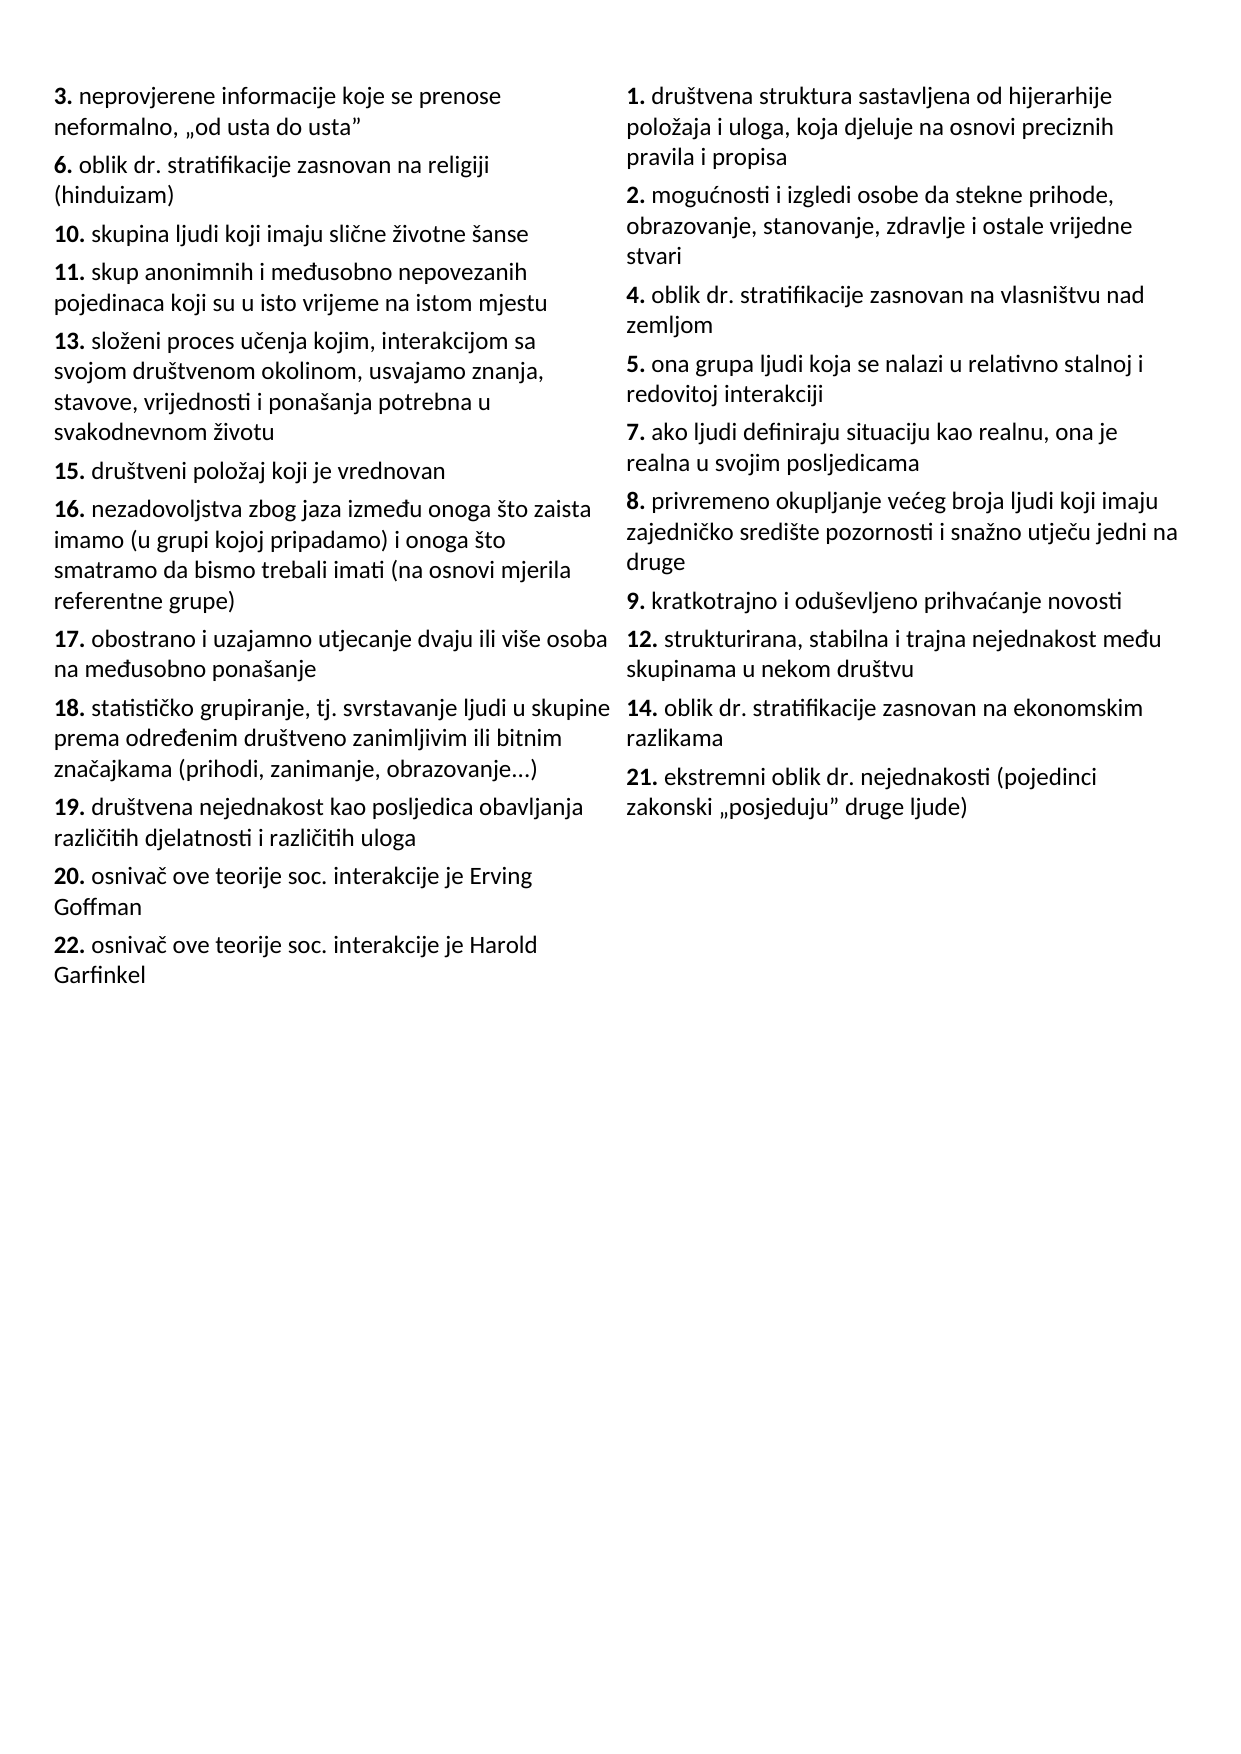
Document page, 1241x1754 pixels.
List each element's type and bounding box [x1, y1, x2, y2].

table_header [619, 47, 1191, 1006]
table_header [46, 47, 618, 1006]
